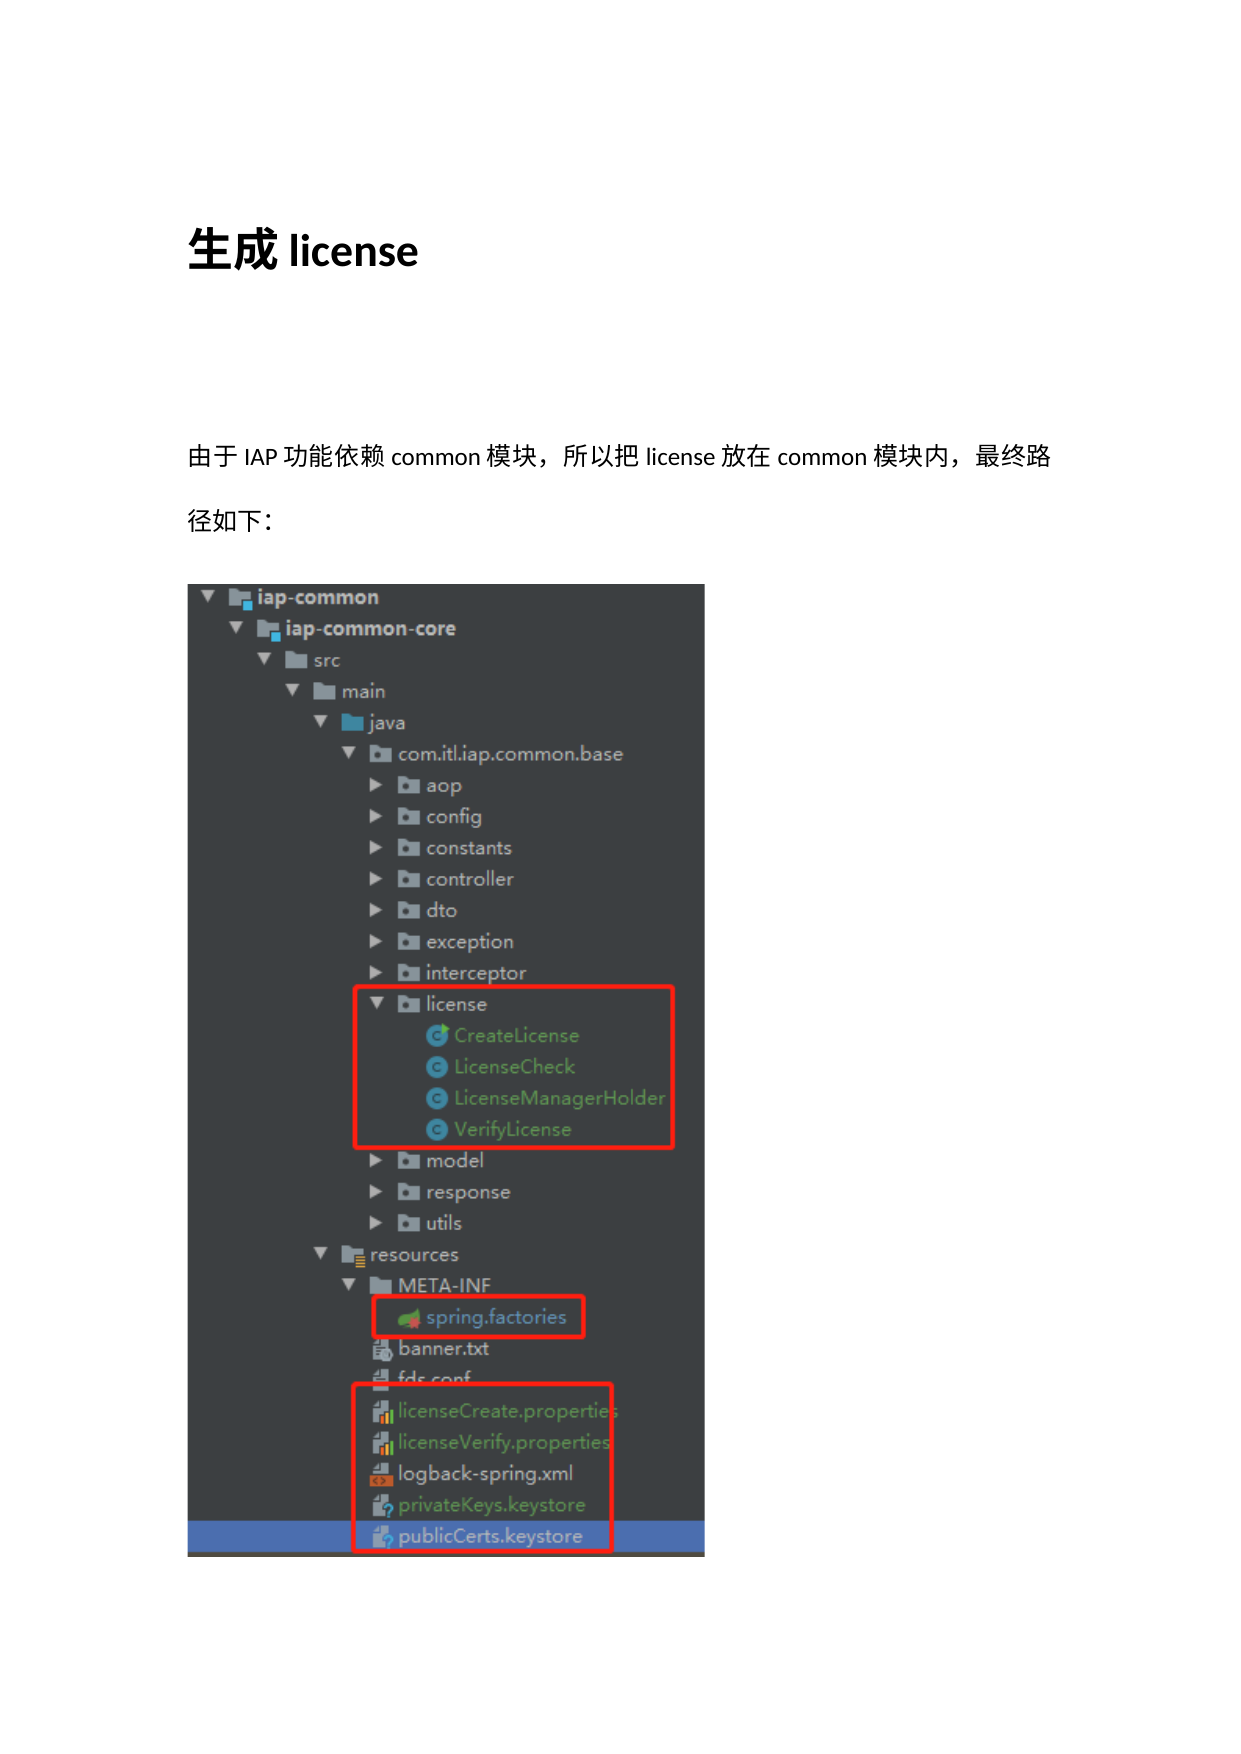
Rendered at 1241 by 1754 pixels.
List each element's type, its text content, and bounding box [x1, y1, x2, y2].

text 由于IAP功能依赖common模块，所以把license放在common模块内，最终路径如下： [187, 422, 1053, 552]
picture [187, 584, 705, 1557]
subtitle 生成license [187, 197, 1053, 295]
